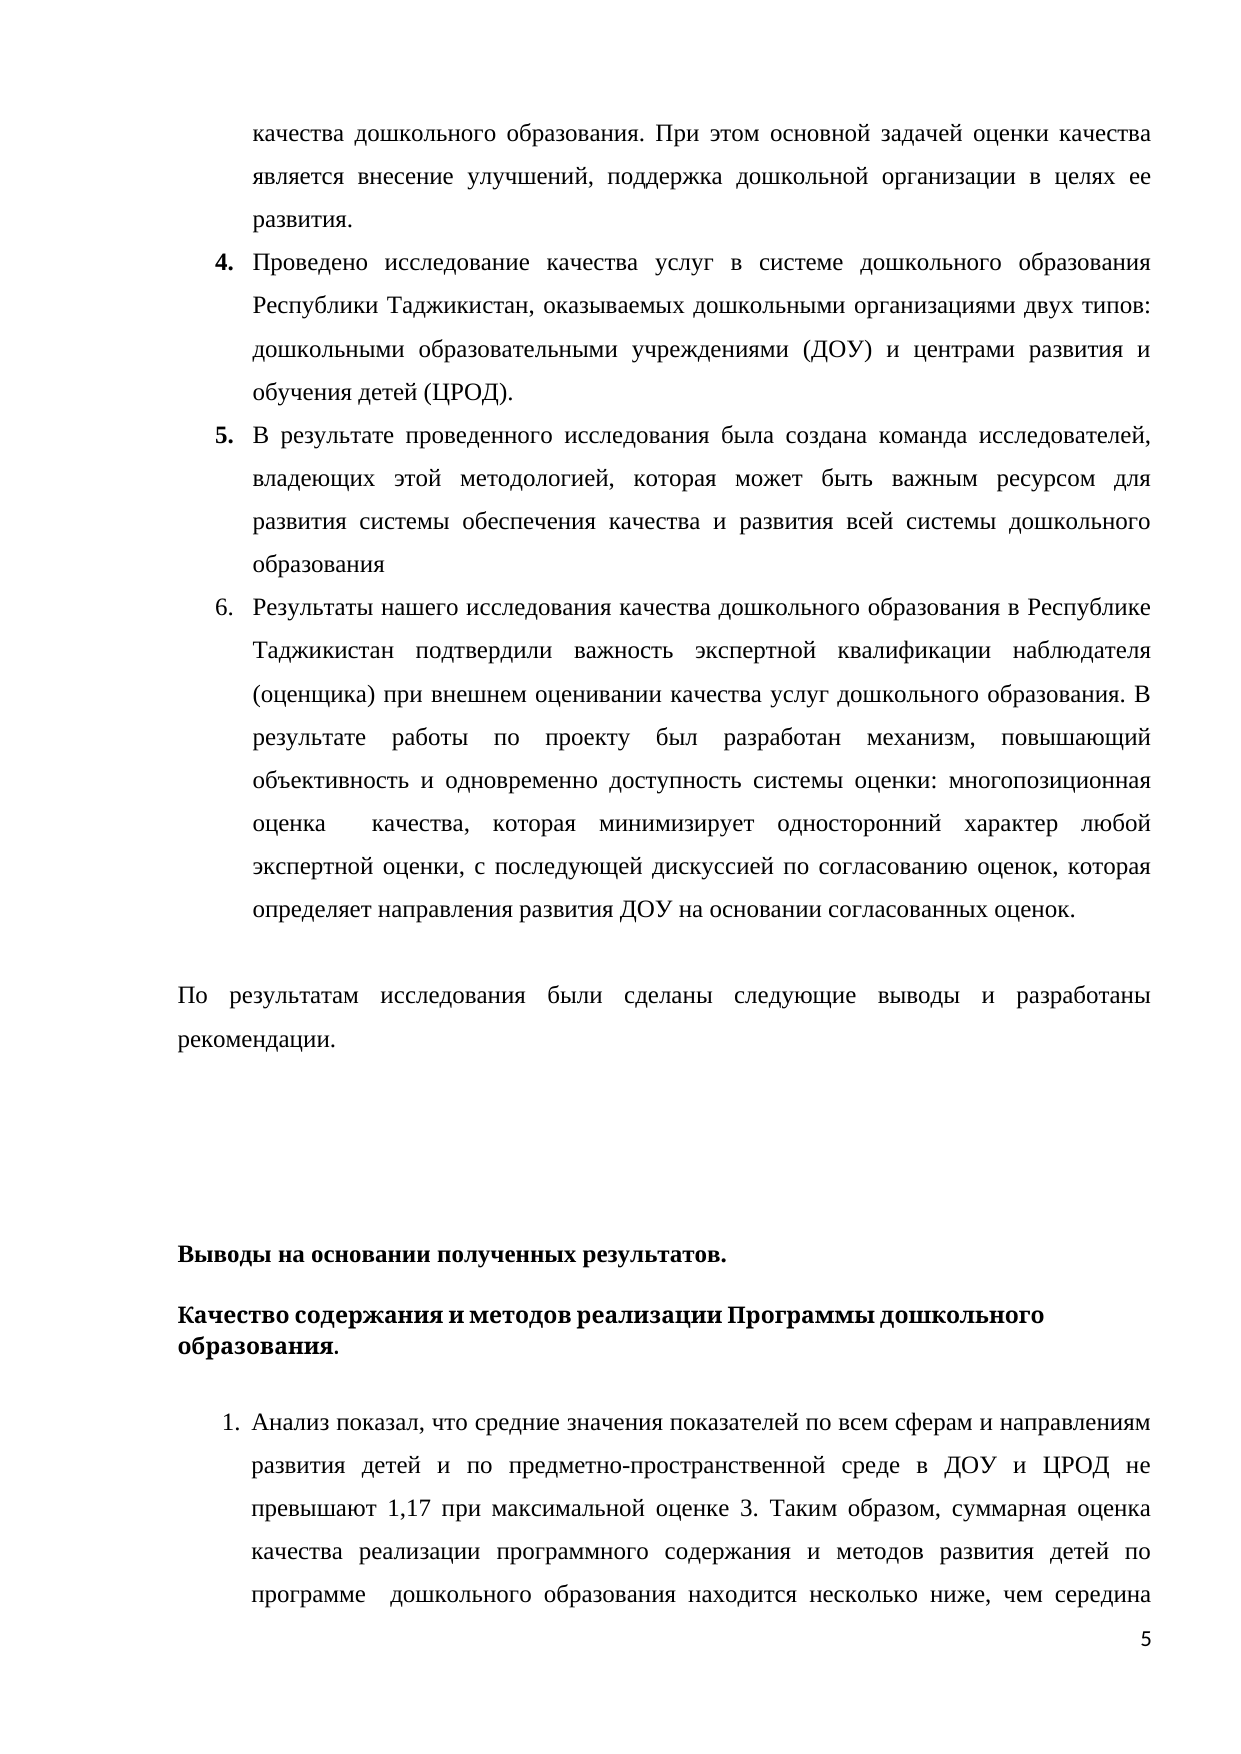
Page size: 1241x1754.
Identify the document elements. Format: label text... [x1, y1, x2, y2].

list В результате проведенного исследования была создана команда исследователей, владеющих этой методологией, которая может быть важным ресурсом для развития системы обеспечения качества и развития всей системы дошкольного образования [215, 420, 1152, 578]
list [215, 118, 1152, 233]
subtitle Качество содержания и методов реализации Программы дошкольного образования. [177, 1303, 1152, 1360]
text Выводы на основании полученных результатов. [177, 1239, 1152, 1268]
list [222, 1407, 1152, 1608]
list Результаты нашего исследования качества дошкольного образования в Республике Таджикистан подтвердили важность экспертной квалификации наблюдателя (оценщика) при внешнем оценивании качества услуг дошкольного образования. В результате работы по проекту был разработан механизм, повышающий объективность и одновременно доступность системы оценки: многопозиционная оценка качества, которая минимизирует односторонний характер любой экспертной оценки, с последующей дискуссией по согласованию оценок, которая определяет направления развития ДОУ на основании согласованных оценок. [215, 592, 1152, 923]
list Проведено исследование качества услуг в системе дошкольного образования Республики Таджикистан, оказываемых дошкольными организациями двух типов: дошкольными образовательными учреждениями (ДОУ) и центрами развития и обучения детей (ЦРОД). [215, 247, 1152, 406]
text По результатам исследования были сделаны следующие выводы и разработаны рекомендации. [177, 981, 1152, 1052]
